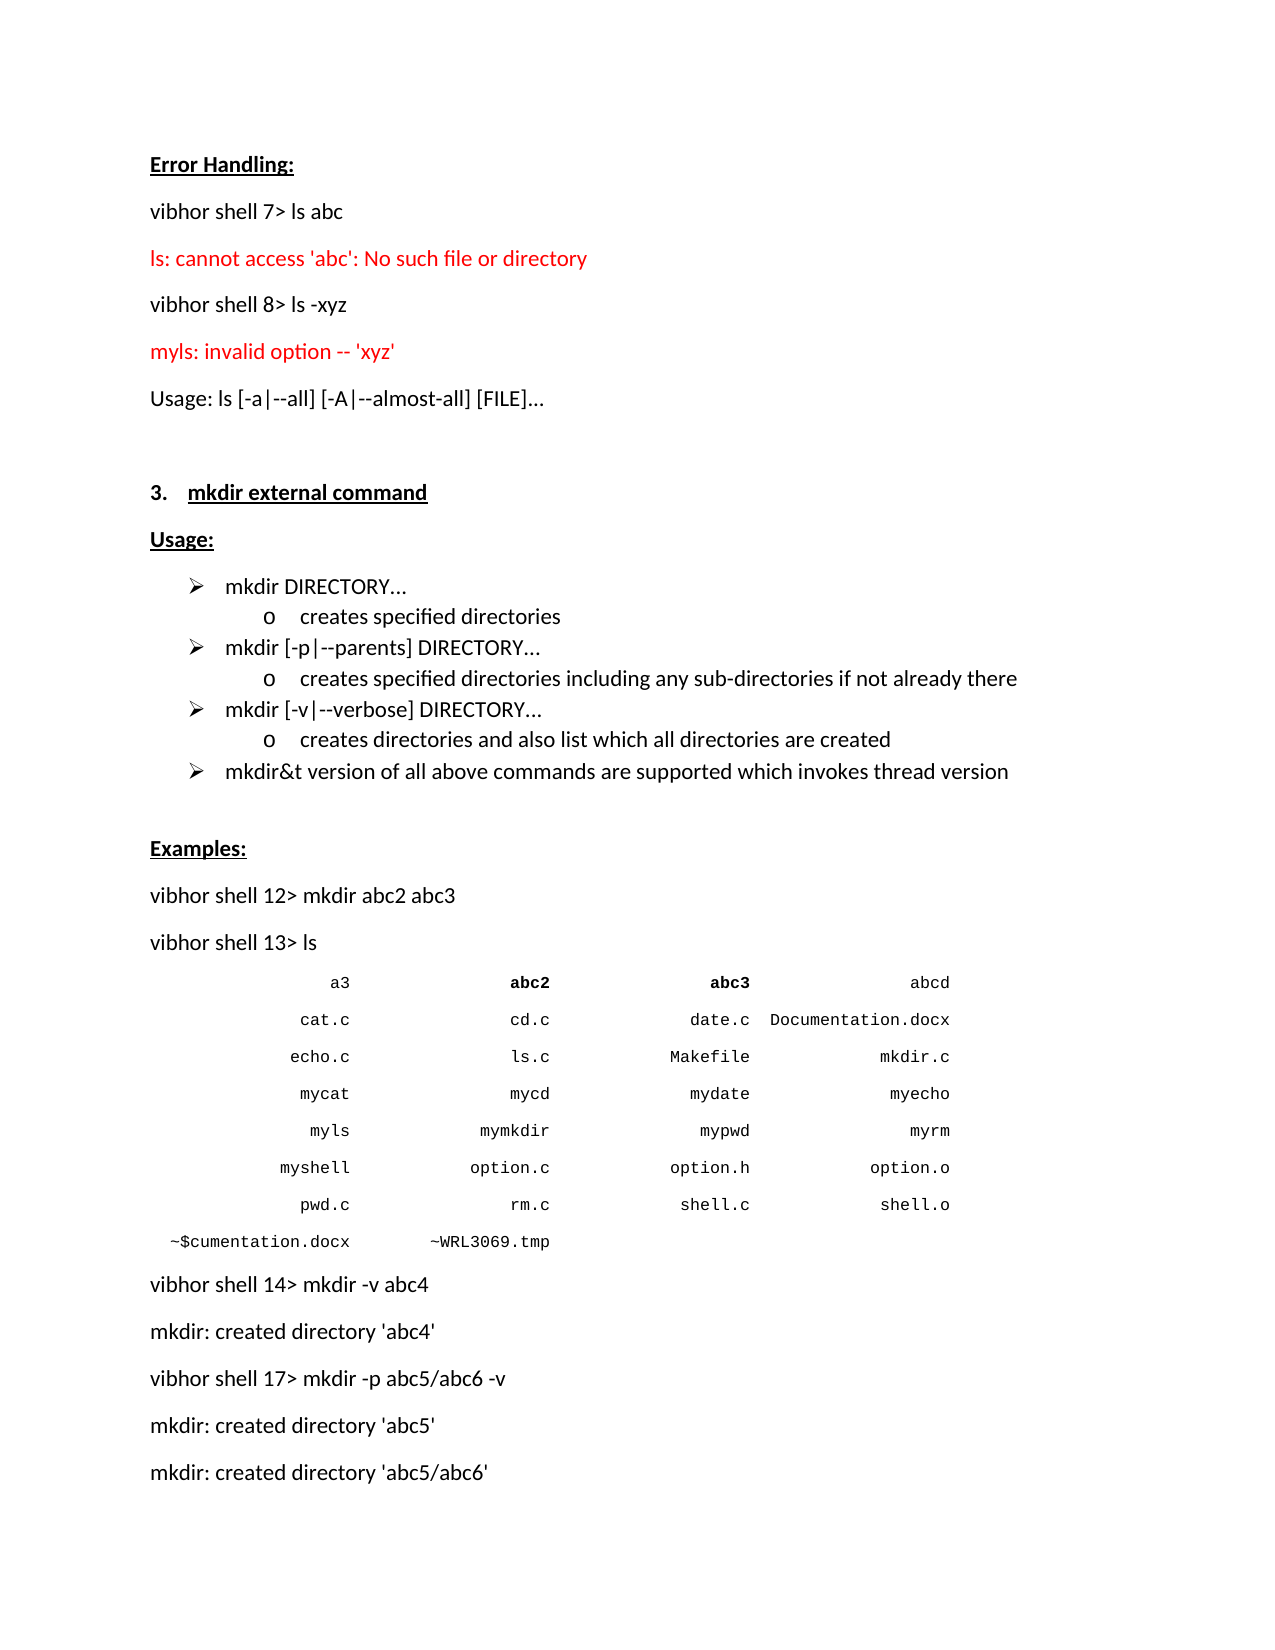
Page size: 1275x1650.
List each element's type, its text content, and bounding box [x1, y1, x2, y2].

text vibhor shell 8> ls -xyz [150, 291, 1125, 319]
text vibhor shell 13> ls [150, 928, 1125, 956]
text cat.c cd.c date.c Documentation.docx [150, 1012, 1125, 1030]
text Usage: [150, 525, 1125, 553]
text mkdir: created directory 'abc5' [150, 1411, 1125, 1439]
text echo.c ls.c Makefile mkdir.c [150, 1048, 1125, 1067]
text mkdir: created directory 'abc4' [150, 1317, 1125, 1345]
text vibhor shell 17> mkdir -p abc5/abc6 -v [150, 1364, 1125, 1392]
list mkdir&t version of all above commands are supported which invokes thread version [187, 757, 1125, 785]
list mkdir DIRECTORY... [187, 572, 1125, 600]
list creates directories and also list which all directories are created [262, 725, 1125, 754]
text pwd.c rm.c shell.c shell.o [150, 1196, 1125, 1215]
text vibhor shell 7> ls abc [150, 197, 1125, 225]
text ls: cannot access 'abc': No such file or directory [150, 244, 1125, 272]
text vibhor shell 12> mkdir abc2 abc3 [150, 881, 1125, 909]
text a3 abc2 abc3 abcd [150, 974, 1125, 993]
list mkdir [-v|--verbose] DIRECTORY... [187, 695, 1125, 723]
text Examples: [150, 834, 1125, 862]
list creates specified directories including any sub-directories if not already there [262, 664, 1125, 693]
list mkdir external command [150, 478, 1125, 506]
text myshell option.c option.h option.o [150, 1159, 1125, 1178]
text myls: invalid option -- 'xyz' [150, 337, 1125, 366]
text mkdir: created directory 'abc5/abc6' [150, 1458, 1125, 1486]
text vibhor shell 14> mkdir -v abc4 [150, 1270, 1125, 1298]
text Usage: ls [-a|--all] [-A|--almost-all] [FILE]... [150, 384, 1125, 412]
list creates specified directories [262, 602, 1125, 631]
text ~$cumentation.docx ~WRL3069.tmp [150, 1233, 1125, 1252]
text myls mymkdir mypwd myrm [150, 1122, 1125, 1141]
list mkdir [-p|--parents] DIRECTORY... [187, 633, 1125, 662]
text mycat mycd mydate myecho [150, 1086, 1125, 1104]
text Error Handling: [150, 150, 1125, 178]
